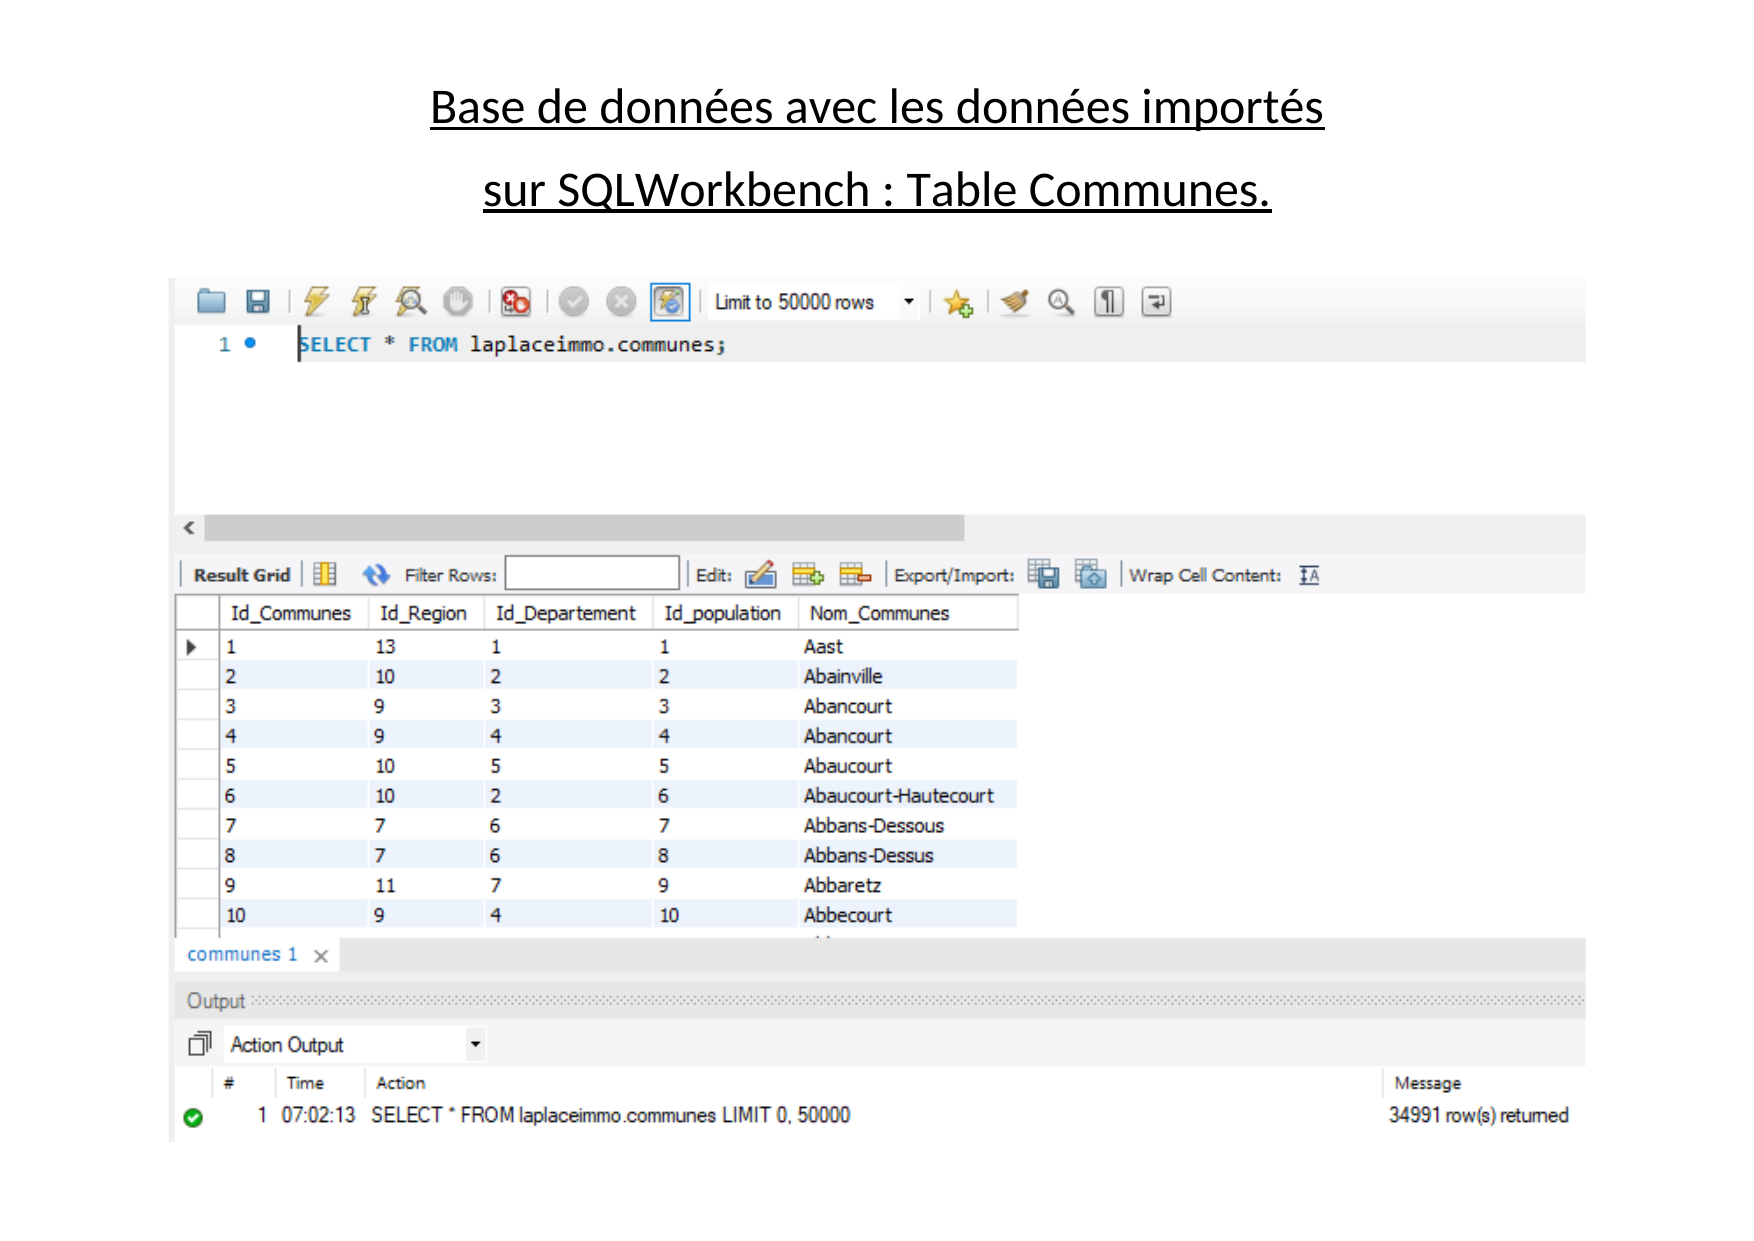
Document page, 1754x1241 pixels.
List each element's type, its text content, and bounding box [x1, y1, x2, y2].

text Base de données avec les données importés [75, 75, 1679, 136]
picture [168, 278, 1586, 1142]
text sur SQLWorkbench : Table Communes. [75, 157, 1679, 218]
